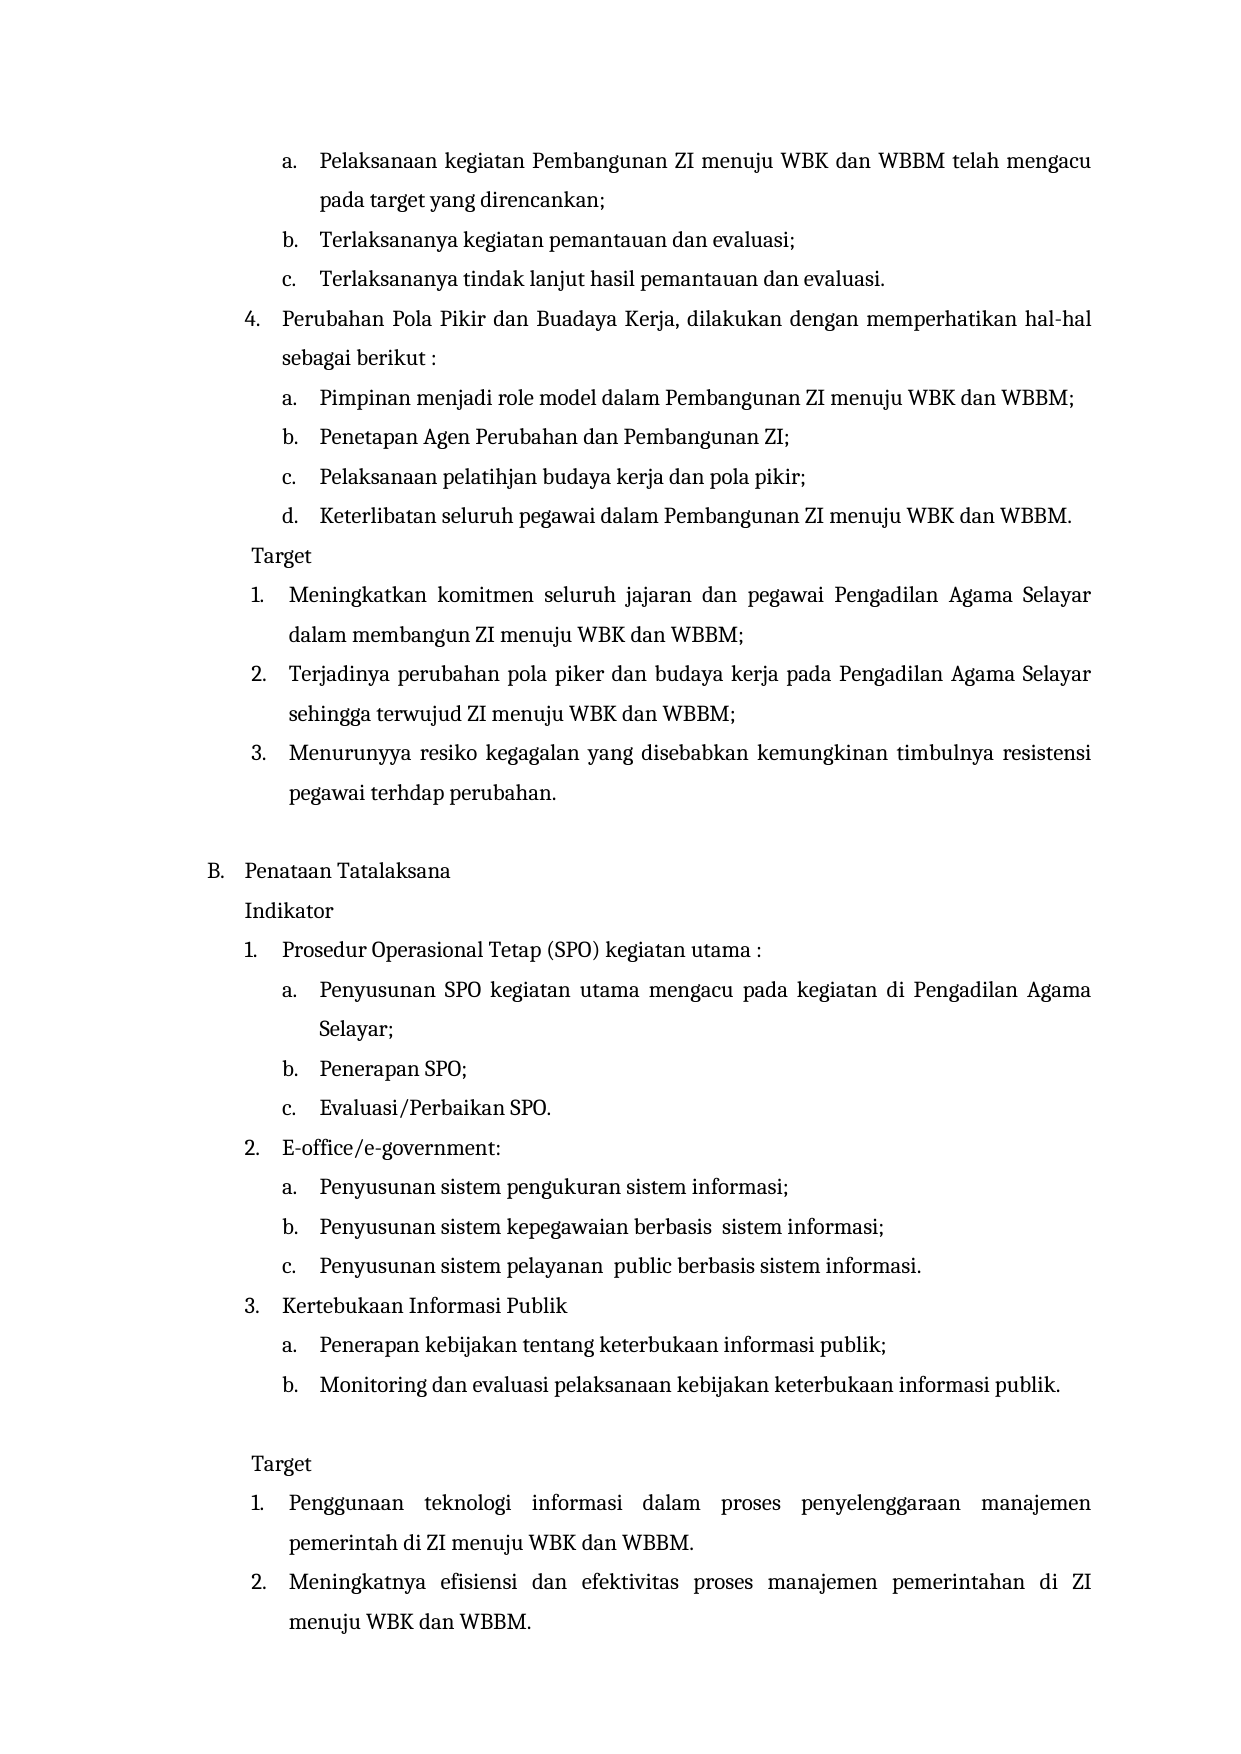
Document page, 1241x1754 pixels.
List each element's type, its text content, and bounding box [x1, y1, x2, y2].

list Kertebukaan Informasi Publik [244, 1293, 1092, 1319]
list Target [251, 1451, 1092, 1477]
list Penyusunan sistem pelayanan public berbasis sistem informasi. [282, 1253, 1092, 1279]
list Penerapan kebijakan tentang keterbukaan informasi publik; [282, 1332, 1092, 1358]
list Penyusunan sistem kepegawaian berbasis sistem informasi; [282, 1214, 1092, 1240]
list Penyusunan sistem pengukuran sistem informasi; [282, 1174, 1092, 1201]
list Evaluasi/Perbaikan SPO. [282, 1095, 1092, 1122]
list Penataan Tatalaksana [207, 858, 1092, 885]
list Pelaksanaan kegiatan Pembangunan ZI menuju WBK dan WBBM telah mengacu pada target yang direncankan; [282, 148, 1092, 213]
list Target [251, 542, 1092, 569]
list Penetapan Agen Perubahan dan Pembangunan ZI; [282, 424, 1092, 450]
list Terlaksananya tindak lanjut hasil pemantauan dan evaluasi. [282, 266, 1092, 292]
list Penyusunan SPO kegiatan utama mengacu pada kegiatan di Pengadilan Agama Selayar; [282, 977, 1092, 1043]
list Indikator [244, 898, 1092, 924]
list Keterlibatan seluruh pegawai dalam Pembangunan ZI menuju WBK dan WBBM. [282, 503, 1092, 529]
list Penggunaan teknologi informasi dalam proses penyelenggaraan manajemen pemerintah di ZI menuju WBK dan WBBM. [251, 1490, 1092, 1556]
list Terlaksananya kegiatan pemantauan dan evaluasi; [282, 227, 1092, 253]
list Perubahan Pola Pikir dan Buadaya Kerja, dilakukan dengan memperhatikan hal-hal sebagai berikut : [244, 306, 1092, 371]
list Meningkatnya efisiensi dan efektivitas proses manajemen pemerintahan di ZI menuju WBK dan WBBM. [251, 1569, 1092, 1635]
list Monitoring dan evaluasi pelaksanaan kebijakan keterbukaan informasi publik. [282, 1372, 1092, 1398]
list Prosedur Operasional Tetap (SPO) kegiatan utama : [244, 937, 1092, 964]
list E-office/e-government: [244, 1135, 1092, 1161]
list Pelaksanaan pelatihjan budaya kerja dan pola pikir; [282, 463, 1092, 490]
list Penerapan SPO; [282, 1056, 1092, 1082]
list Meningkatkan komitmen seluruh jajaran dan pegawai Pengadilan Agama Selayar dalam membangun ZI menuju WBK dan WBBM; [251, 582, 1092, 648]
list Menurunyya resiko kegagalan yang disebabkan kemungkinan timbulnya resistensi pegawai terhdap perubahan. [251, 740, 1092, 806]
list Terjadinya perubahan pola piker dan budaya kerja pada Pengadilan Agama Selayar sehingga terwujud ZI menuju WBK dan WBBM; [251, 661, 1092, 727]
list Pimpinan menjadi role model dalam Pembangunan ZI menuju WBK dan WBBM; [282, 384, 1092, 411]
